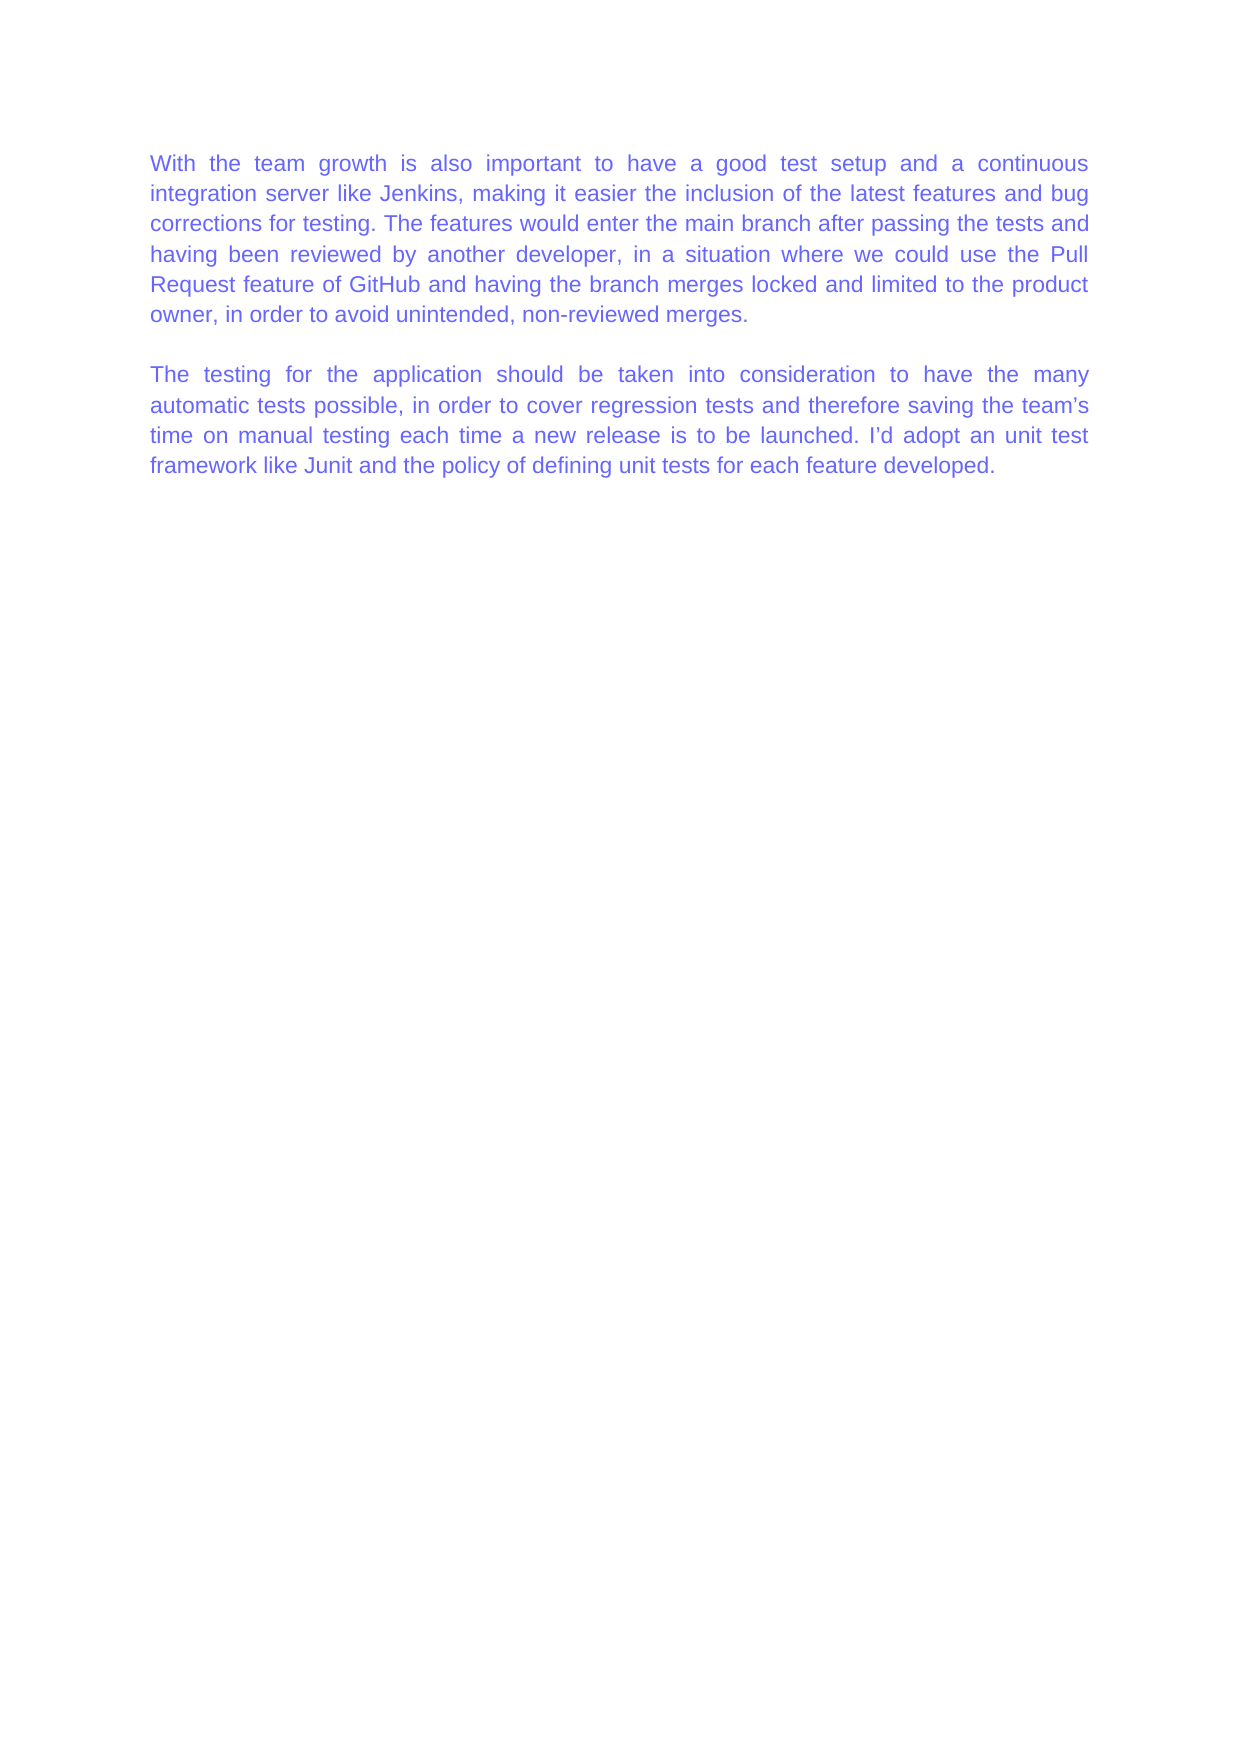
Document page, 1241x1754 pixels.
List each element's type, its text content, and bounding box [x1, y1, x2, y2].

text The testing for the application should be taken into consideration to have the many automatic tests possible, in order to cover regression tests and therefore saving the team’s time on manual testing each time a new release is to be launched. I’d adopt an unit test framework like Junit and the policy of defining unit tests for each feature developed. [150, 361, 1090, 478]
text With the team growth is also important to have a good test setup and a continuous integration server like Jenkins, making it easier the inclusion of the latest features and bug corrections for testing. The features would enter the main branch after passing the tests and having been reviewed by another developer, in a situation where we could use the Pull Request feature of GitHub and having the branch merges locked and limited to the product owner, in order to avoid unintended, non-reviewed merges. [150, 150, 1090, 327]
